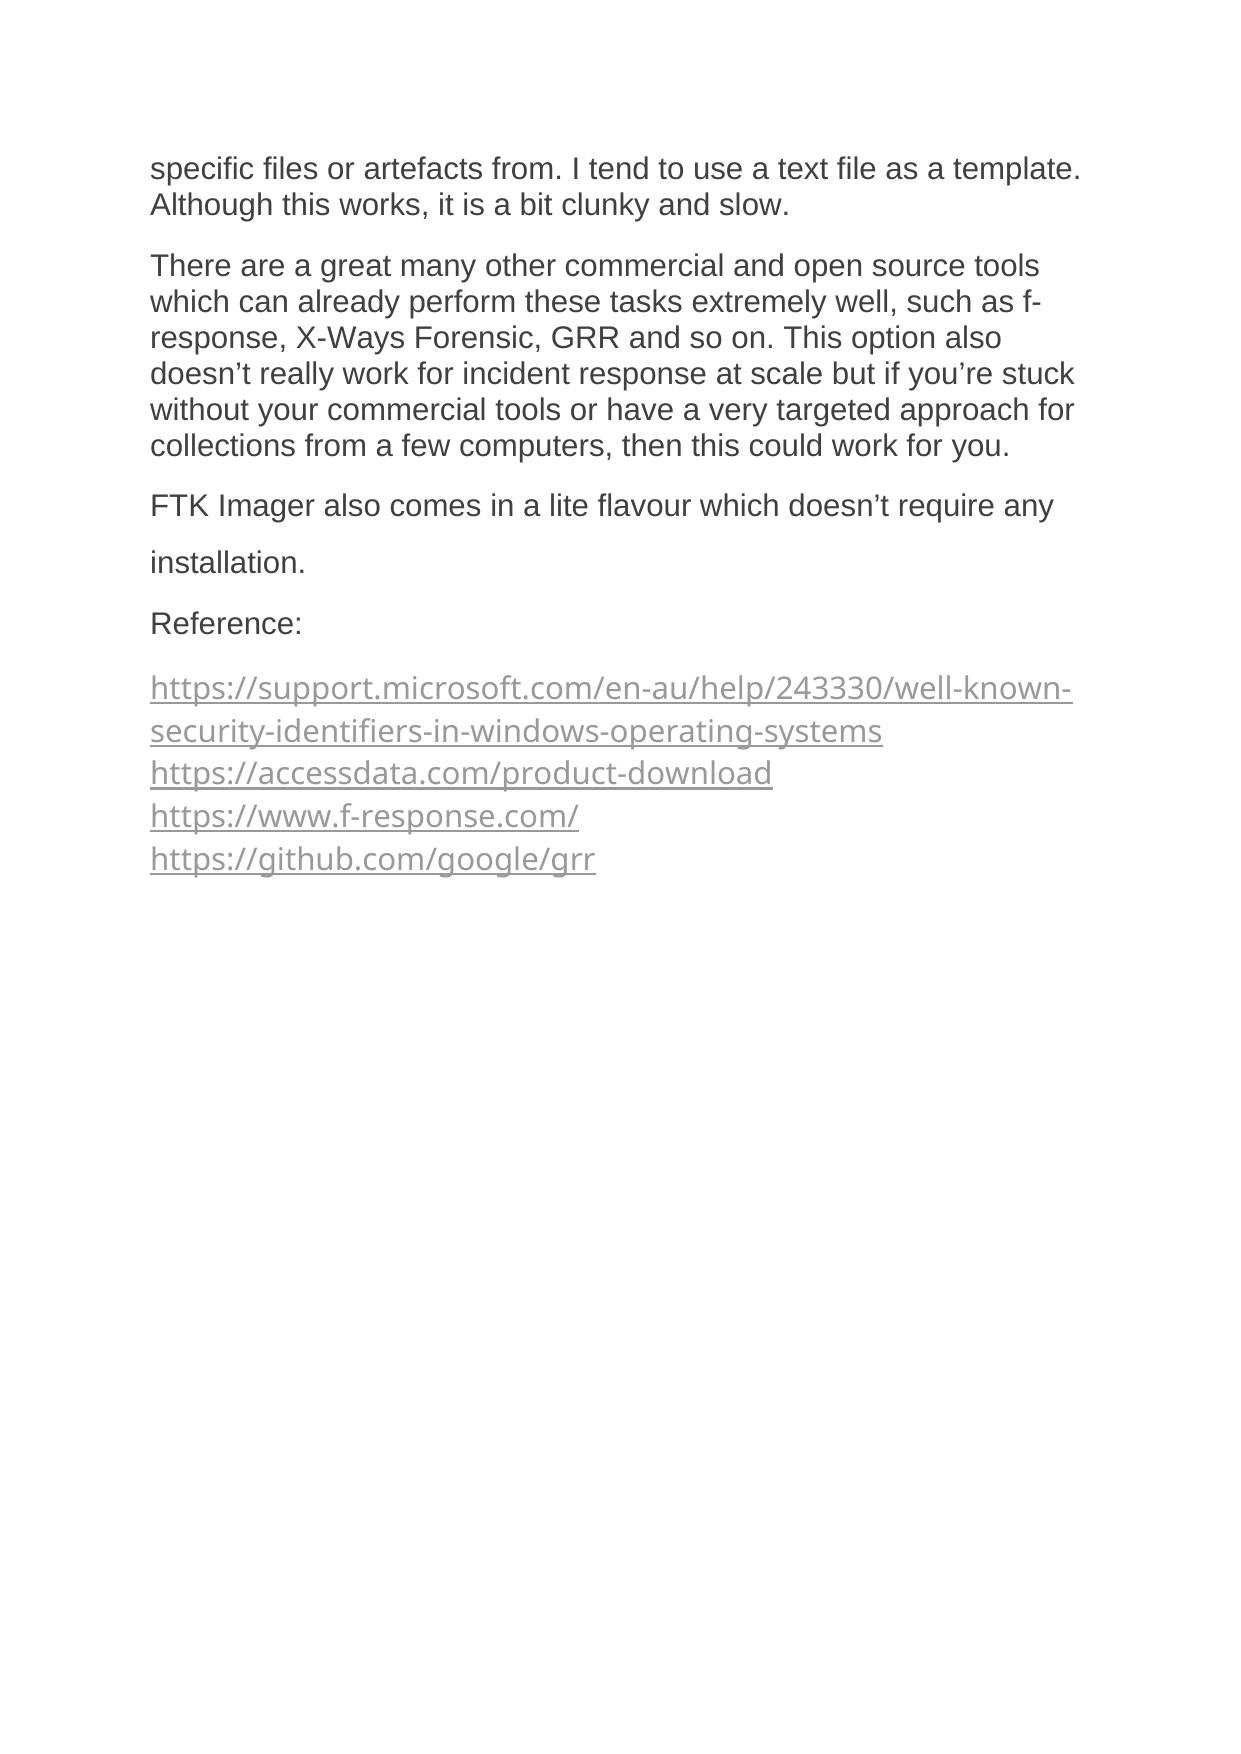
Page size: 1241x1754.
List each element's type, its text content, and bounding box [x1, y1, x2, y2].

text FTK Imager also comes in a lite flavour which doesn’t require any installation. [150, 487, 1090, 580]
text There are a great many other commercial and open source tools which can already perform these tasks extremely well, such as f-response, X-Ways Forensic, GRR and so on. This option also doesn’t really work for incident response at scale but if you’re stuck without your commercial tools or have a very targeted approach for collections from a few computers, then this could work for you. [150, 247, 1090, 462]
text Reference: [150, 605, 1090, 641]
text https://www.f-response.com/ [150, 794, 1090, 836]
text https://support.microsoft.com/en-au/help/243330/well-known-security-identifiers-in-windows-operating-systems [150, 666, 1090, 751]
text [150, 150, 1090, 222]
text https://github.com/google/grr [150, 836, 1090, 879]
text https://accessdata.com/product-download [150, 751, 1090, 794]
